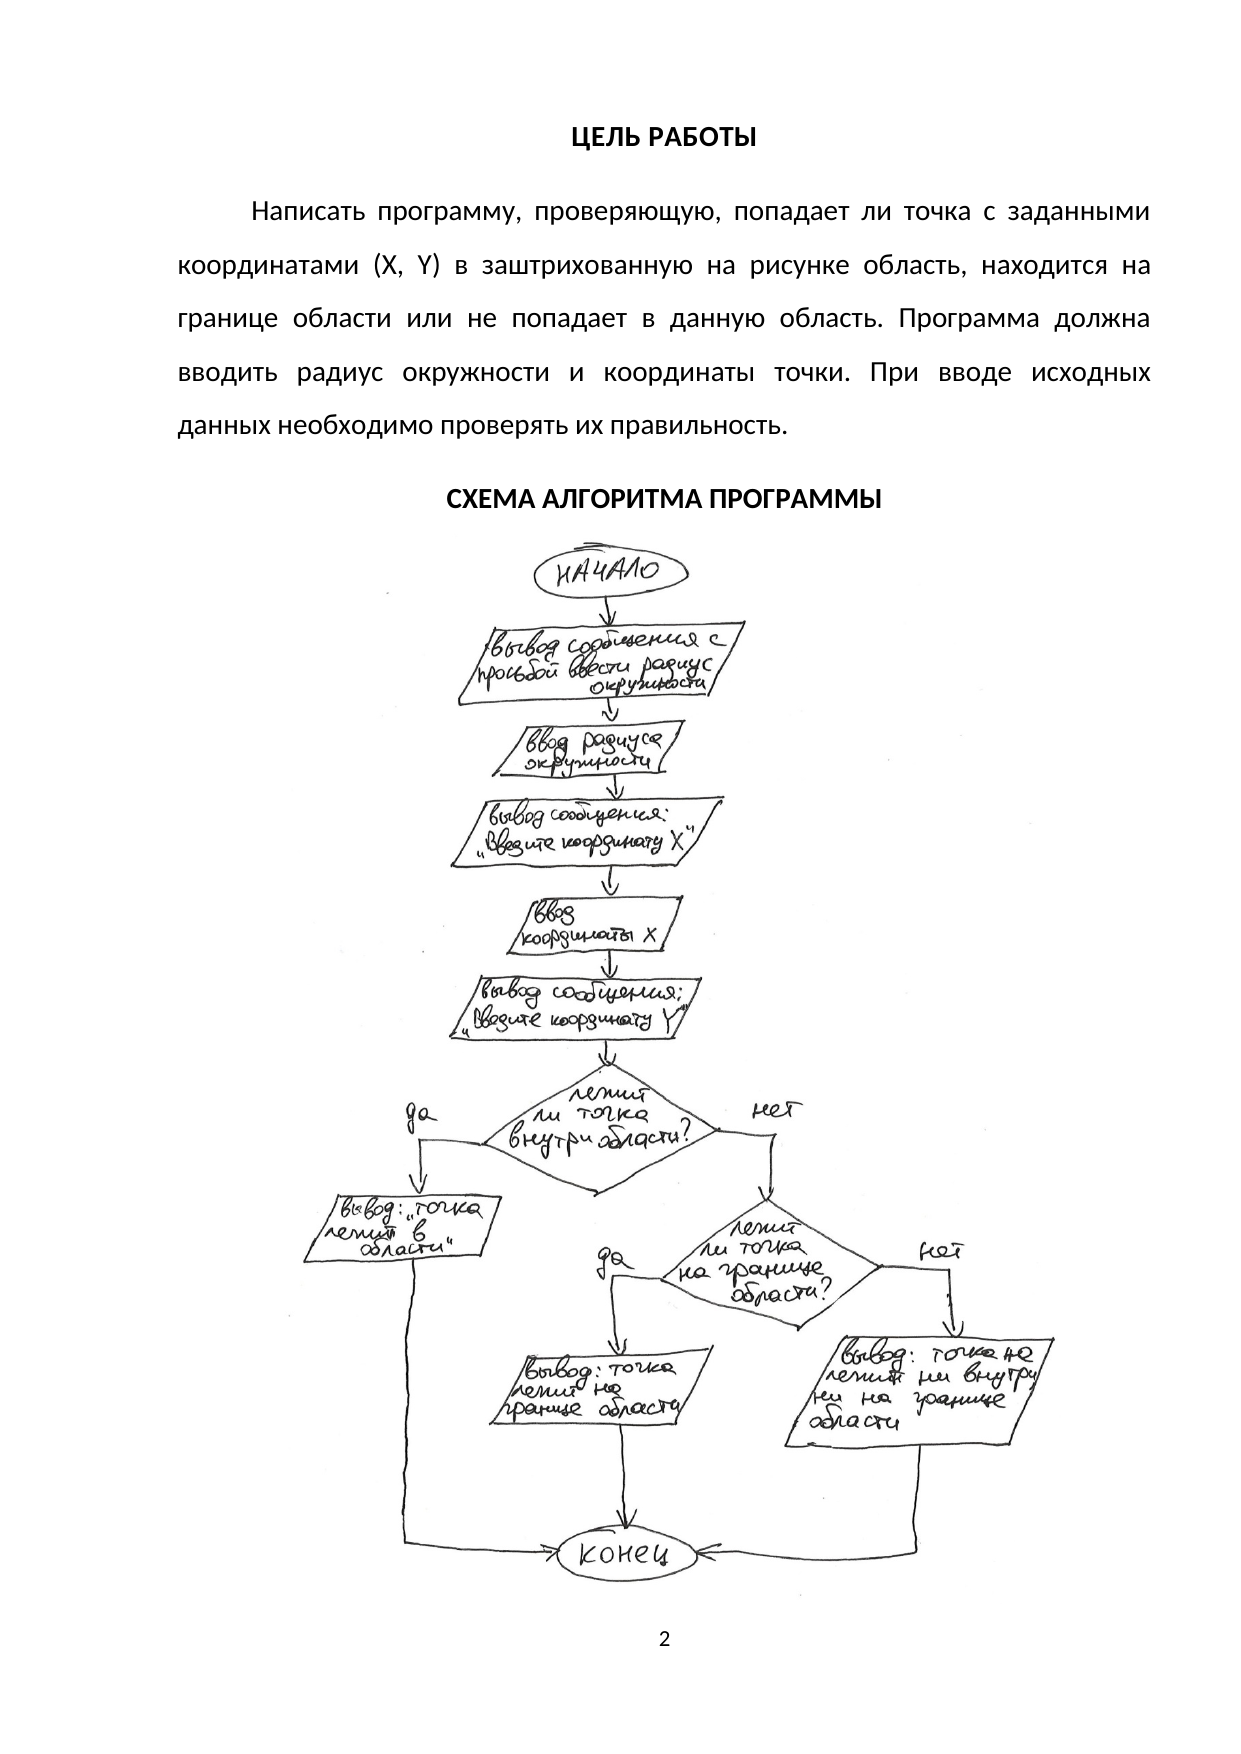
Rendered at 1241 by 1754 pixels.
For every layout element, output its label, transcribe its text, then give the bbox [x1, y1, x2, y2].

text цель работы [177, 118, 1152, 154]
text СХЕМА АЛГОРИТМА ПРОГРАММЫ [177, 480, 1152, 516]
text Написать программу, проверяющую, попадает ли точка с заданными координатами (X, Y) в заштрихованную на рисунке область, находится на границе области или не попадает в данную область. Программа должна вводить радиус окружности и координаты точки. При вводе исходных данных необходимо проверять их правильность. [177, 192, 1152, 442]
picture [267, 516, 1062, 1604]
